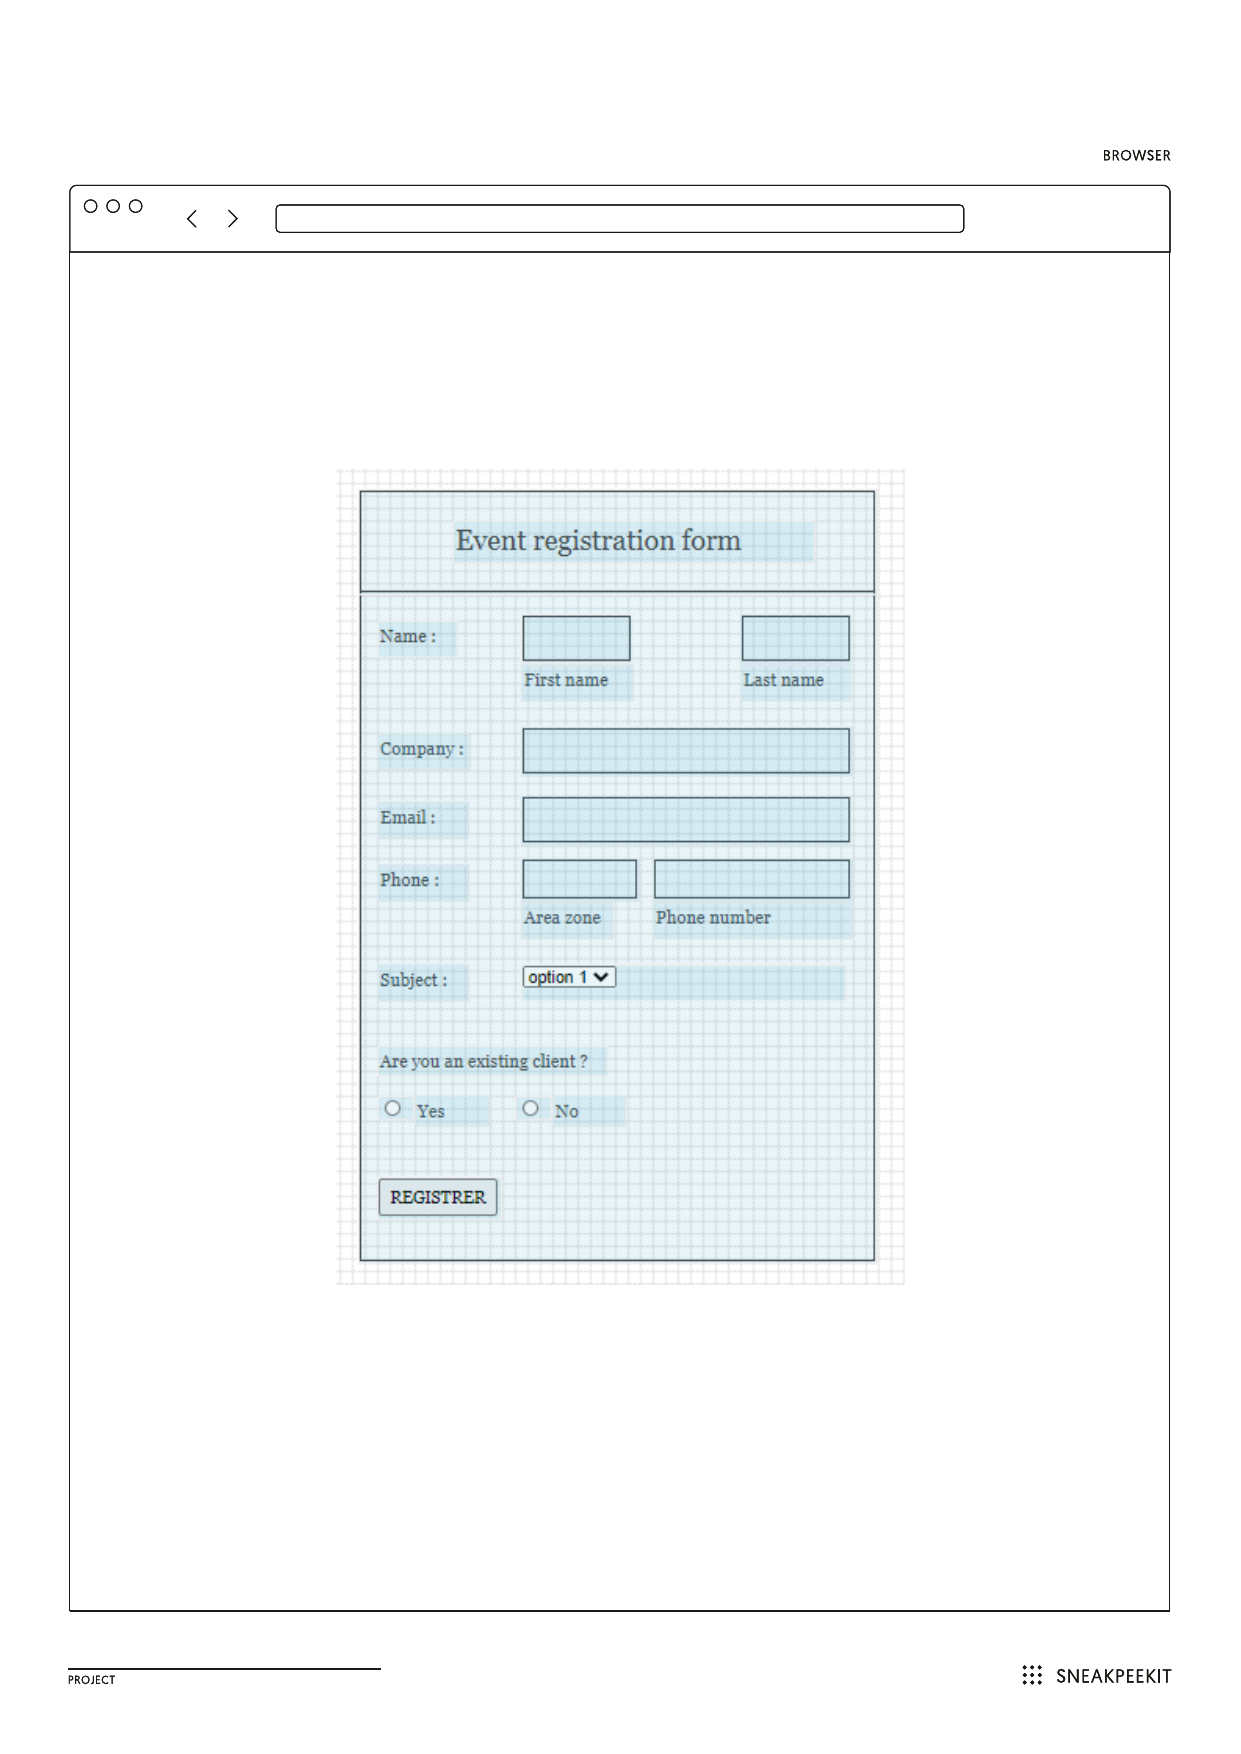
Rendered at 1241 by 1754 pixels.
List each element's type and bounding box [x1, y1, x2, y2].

picture [335, 469, 905, 1285]
